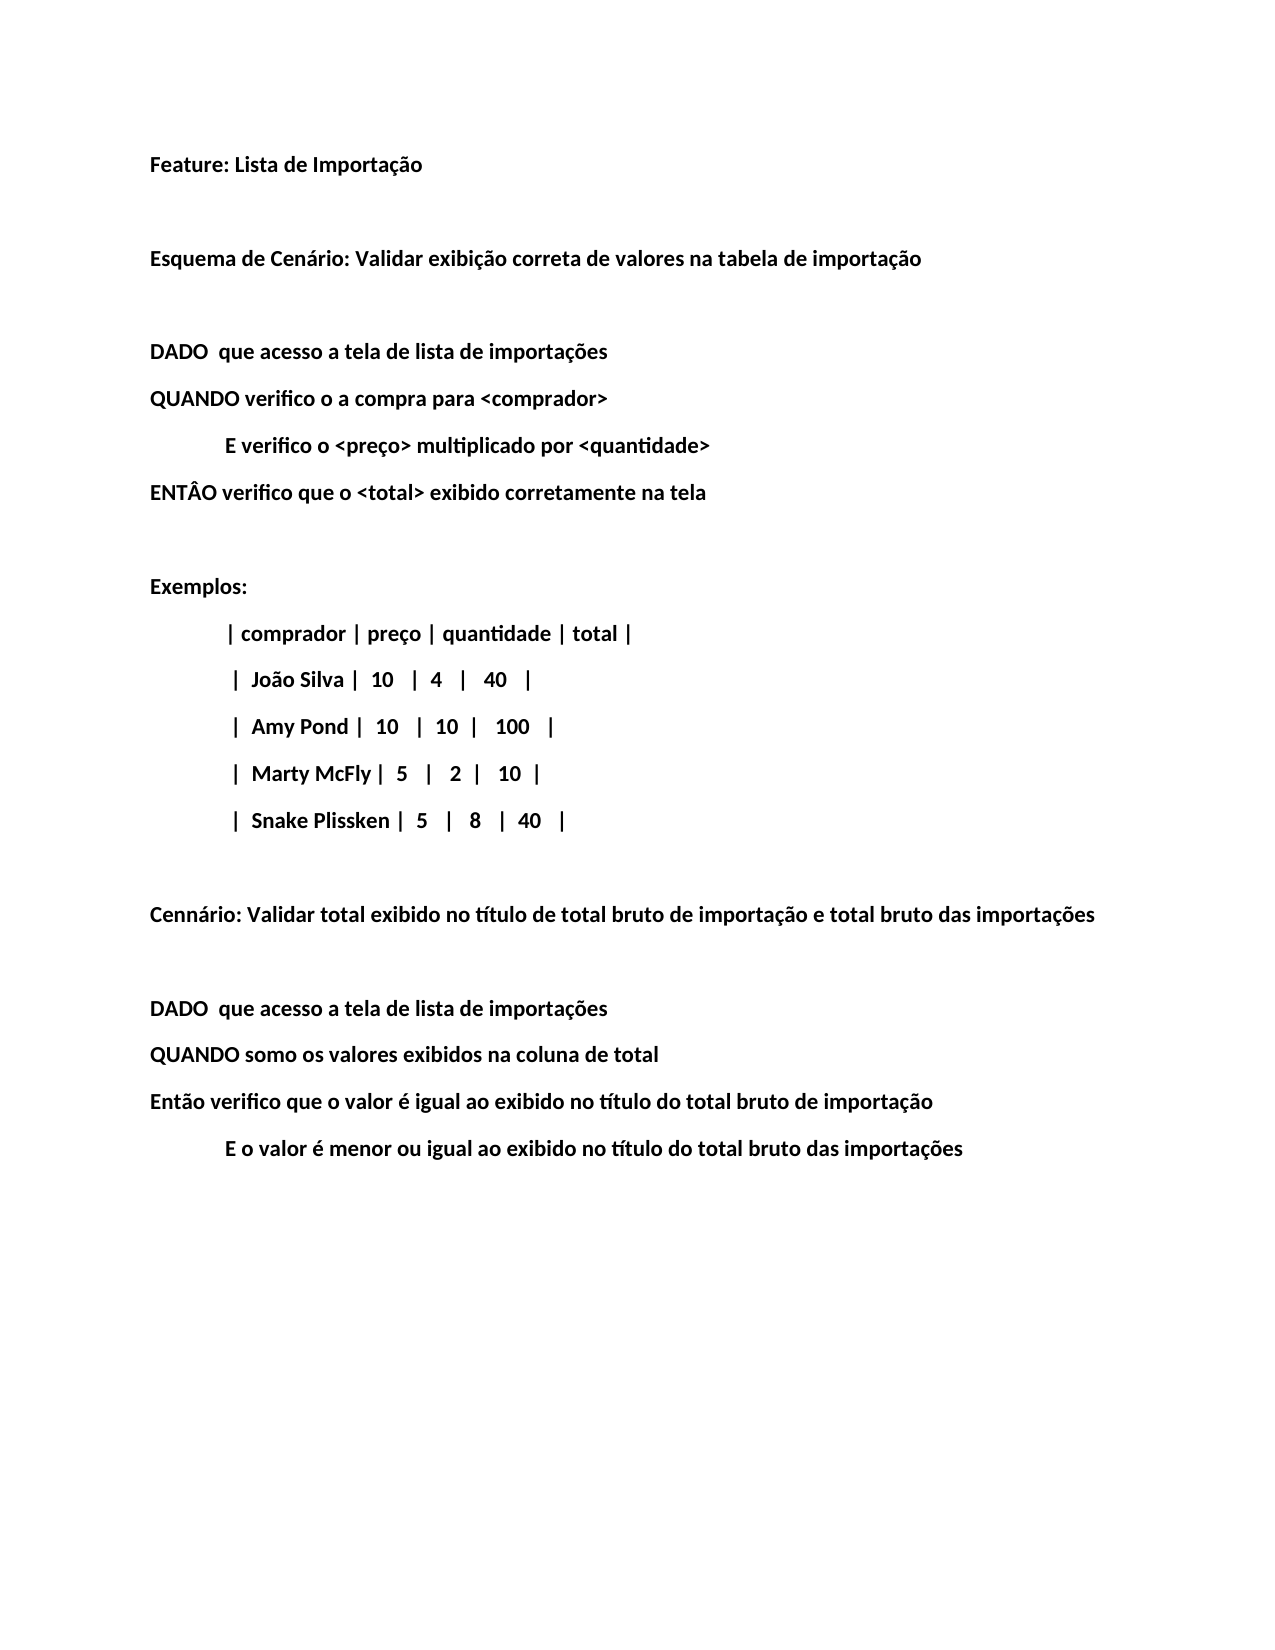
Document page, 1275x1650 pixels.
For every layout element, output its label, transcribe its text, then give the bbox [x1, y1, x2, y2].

text Cennário: Validar total exibido no título de total bruto de importação e total bruto das importações [150, 900, 1125, 928]
text | João Silva | 10 | 4 | 40 | [150, 666, 1125, 694]
text QUANDO verifico o a compra para <comprador> [150, 384, 1125, 412]
text ENTÂO verifico que o <total> exibido corretamente na tela [150, 478, 1125, 506]
text | Marty McFly | 5 | 2 | 10 | [150, 759, 1125, 787]
text | Snake Plissken | 5 | 8 | 40 | [150, 806, 1125, 834]
text E verifico o <preço> multiplicado por <quantidade> [150, 431, 1125, 459]
text DADO que acesso a tela de lista de importações [150, 994, 1125, 1022]
text Esquema de Cenário: Validar exibição correta de valores na tabela de importação [150, 244, 1125, 272]
text | Amy Pond | 10 | 10 | 100 | [150, 712, 1125, 741]
text QUANDO somo os valores exibidos na coluna de total [150, 1041, 1125, 1069]
text Então verifico que o valor é igual ao exibido no título do total bruto de importação [150, 1087, 1125, 1116]
text Feature: Lista de Importação [150, 150, 1125, 178]
text E o valor é menor ou igual ao exibido no título do total bruto das importações [150, 1134, 1125, 1162]
text | comprador | preço | quantidade | total | [150, 619, 1125, 647]
text Exemplos: [150, 572, 1125, 600]
text DADO que acesso a tela de lista de importações [150, 337, 1125, 366]
